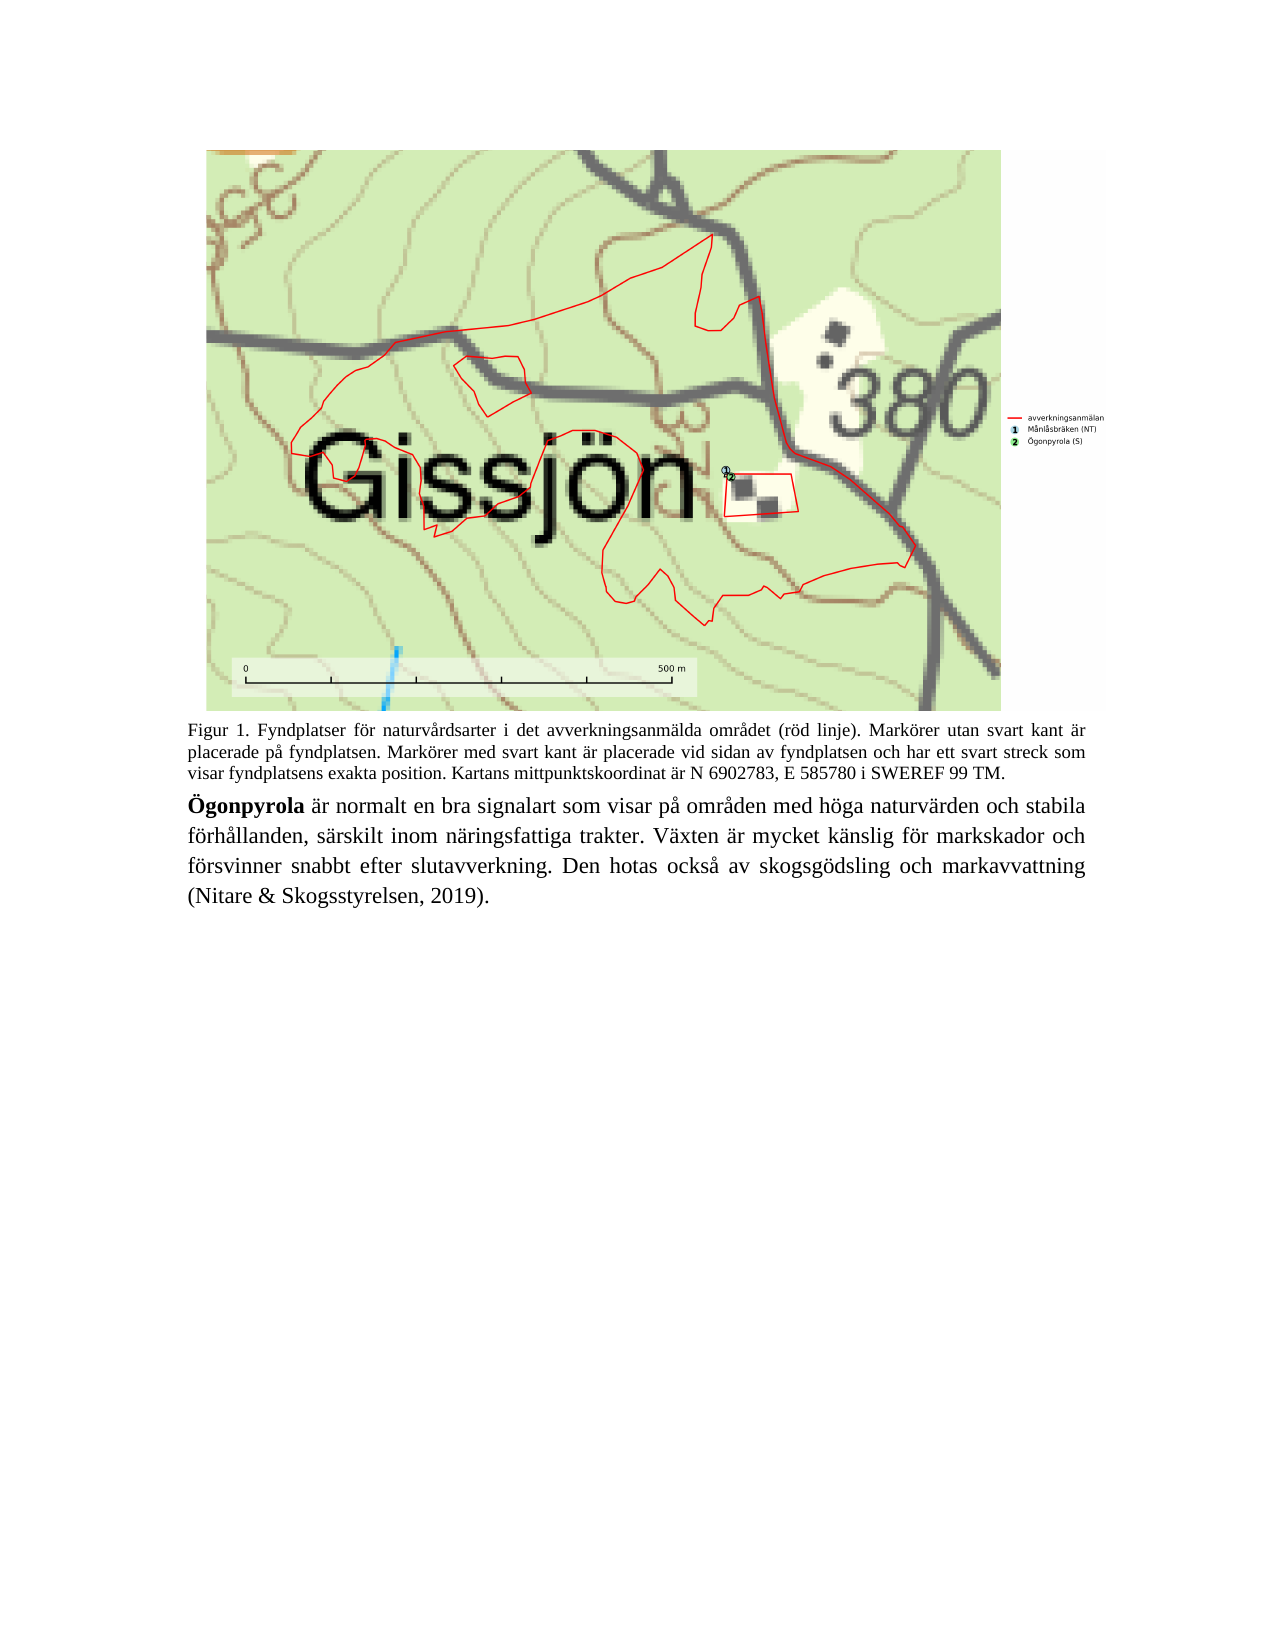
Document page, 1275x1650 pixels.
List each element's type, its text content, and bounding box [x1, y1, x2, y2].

picture [206, 150, 1107, 711]
text Figur 1. Fyndplatser för naturvårdsarter i det avverkningsanmälda området (röd linje). Markörer utan svart kant är placerade på fyndplatsen. Markörer med svart kant är placerade vid sidan av fyndplatsen och har ett svart streck som visar fyndplatsens exakta position. Kartans mittpunktskoordinat är N 6902783, E 585780 i SWEREF 99 TM. [187, 719, 1087, 784]
text Ögonpyrola är normalt en bra signalart som visar på områden med höga naturvärden och stabila förhållanden, särskilt inom näringsfattiga trakter. Växten är mycket känslig för markskador och försvinner snabbt efter slutavverkning. Den hotas också av skogsgödsling och markavvattning (Nitare & Skogsstyrelsen, 2019). [187, 792, 1087, 909]
